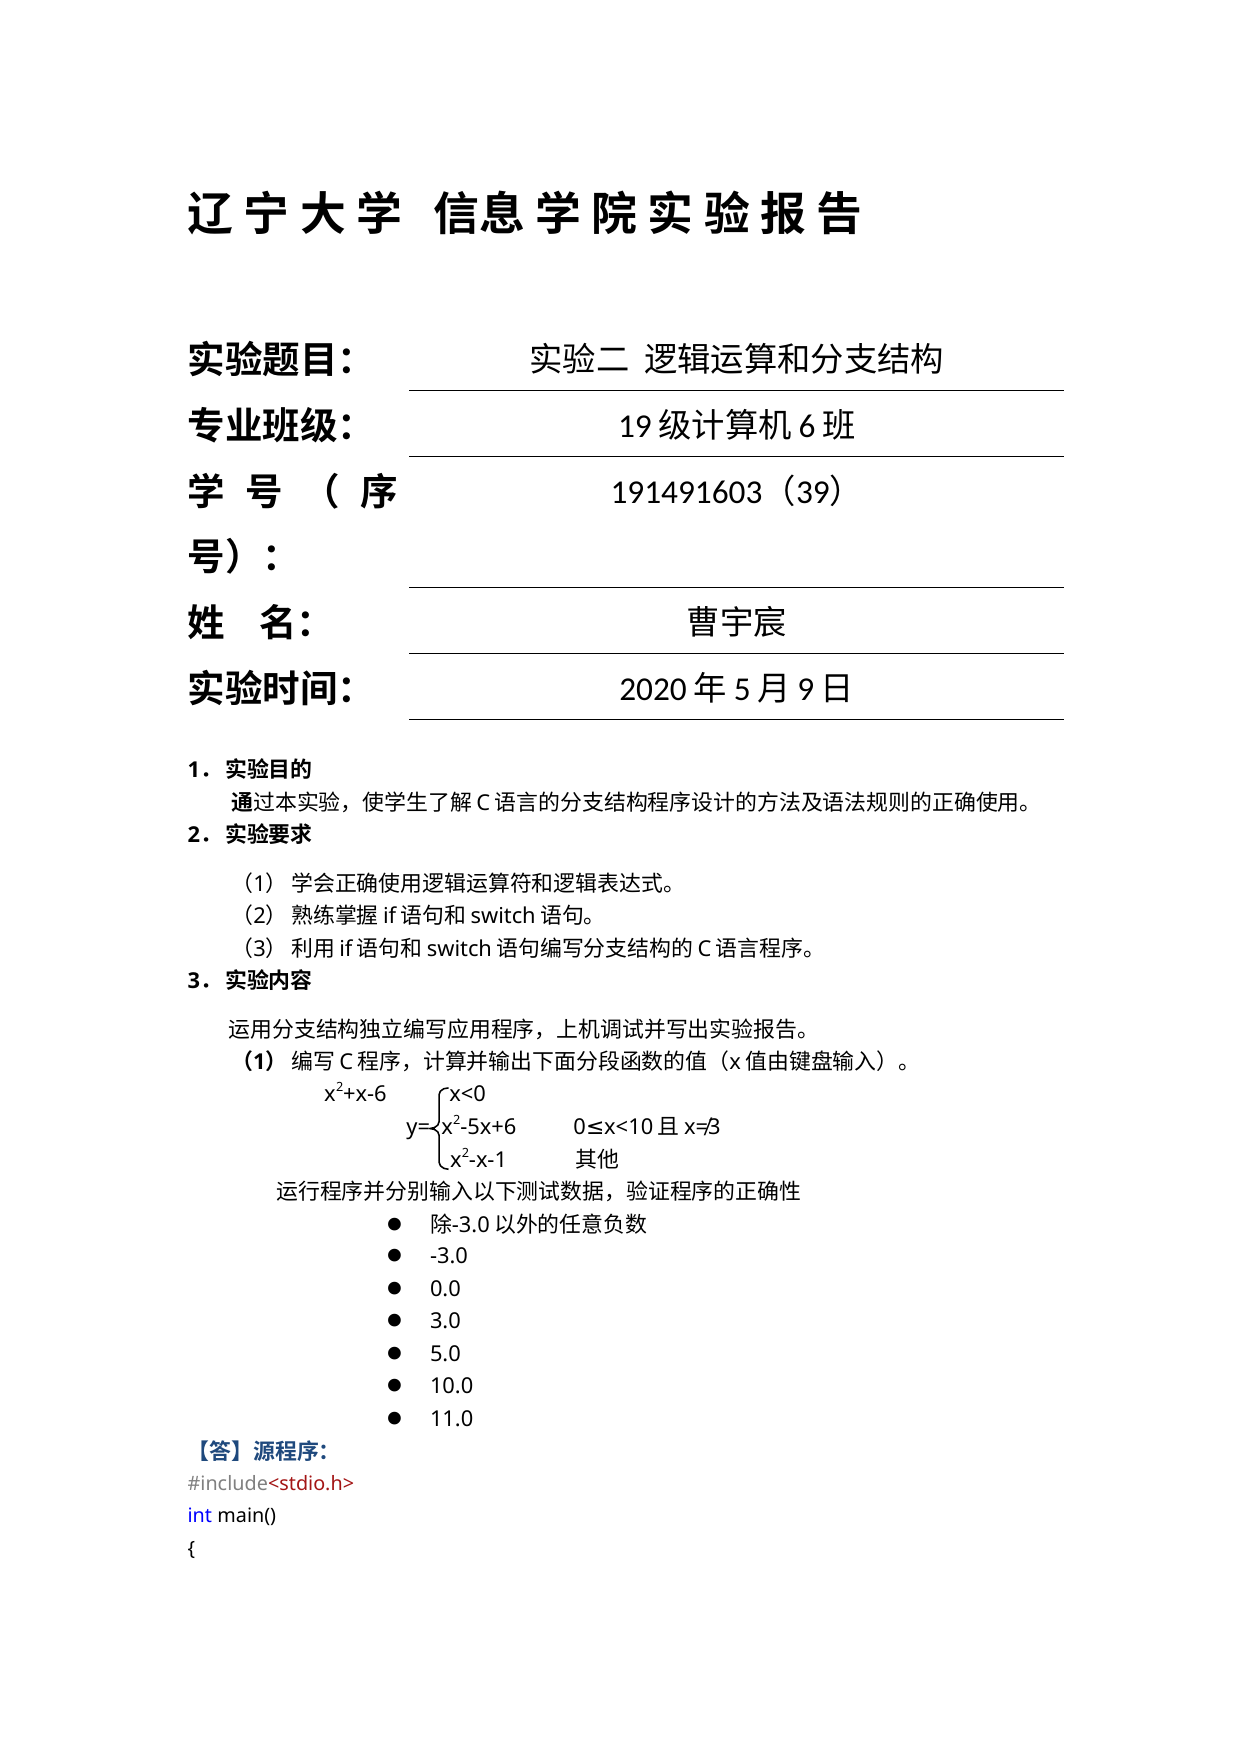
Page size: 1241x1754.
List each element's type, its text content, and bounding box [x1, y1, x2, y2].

list 熟练掌握if语句和switch语句。 [231, 898, 1053, 931]
list 5.0 [386, 1336, 1053, 1369]
list 3.0 [386, 1304, 1053, 1336]
text x2+x-6 x<0 [187, 1076, 1053, 1109]
text 通过本实验，使学生了解C语言的分支结构程序设计的方法及语法规则的正确使用。 [231, 785, 1053, 817]
list 实验内容 [187, 963, 1053, 996]
table_cell 实验时间： [176, 653, 409, 719]
table_cell 专业班级： [176, 390, 409, 456]
table_header 实验二 逻辑运算和分支结构 [409, 325, 1064, 389]
list 实验要求 [187, 817, 1053, 850]
list 利用if语句和switch语句编写分支结构的C语言程序。 [231, 931, 1053, 963]
text 运用分支结构独立编写应用程序，上机调试并写出实验报告。 [187, 1011, 1053, 1044]
text #include<stdio.h> [187, 1466, 1053, 1499]
text 运行程序并分别输入以下测试数据，验证程序的正确性 [187, 1174, 1053, 1206]
table_cell 19级计算机6班 [409, 391, 1064, 456]
list 10.0 [386, 1369, 1053, 1401]
table_cell 曹宇宸 [409, 588, 1064, 653]
table_cell 姓 名： [176, 587, 409, 653]
list 学会正确使用逻辑运算符和逻辑表达式。 [231, 866, 1053, 898]
list 11.0 [386, 1401, 1053, 1434]
table_header 实验题目： [176, 325, 409, 389]
list 编写C程序，计算并输出下面分段函数的值（x值由键盘输入）。 [231, 1044, 1053, 1076]
table_cell 2020年5月9日 [409, 654, 1064, 719]
table_cell 学号（序号）： [176, 456, 409, 587]
list 除-3.0以外的任意负数 [386, 1206, 1053, 1239]
table_cell 191491603（39） [409, 457, 1064, 587]
text y= x2-5x+6 0≤x<10且x≠3 [187, 1109, 438, 1141]
text y= x2-5x+6 0≤x<10且x≠3 [436, 1109, 1053, 1141]
text int main() [187, 1499, 1053, 1531]
list 实验目的 [187, 752, 1053, 785]
list 0.0 [386, 1271, 1053, 1304]
text { [187, 1531, 1053, 1564]
list -3.0 [386, 1239, 1053, 1271]
text x2-x-1 其他 [187, 1141, 1053, 1174]
text 辽 宁 大 学 信息 学 院 实 验 报 告 [187, 162, 1053, 259]
text 【答】源程序： [187, 1434, 1053, 1466]
